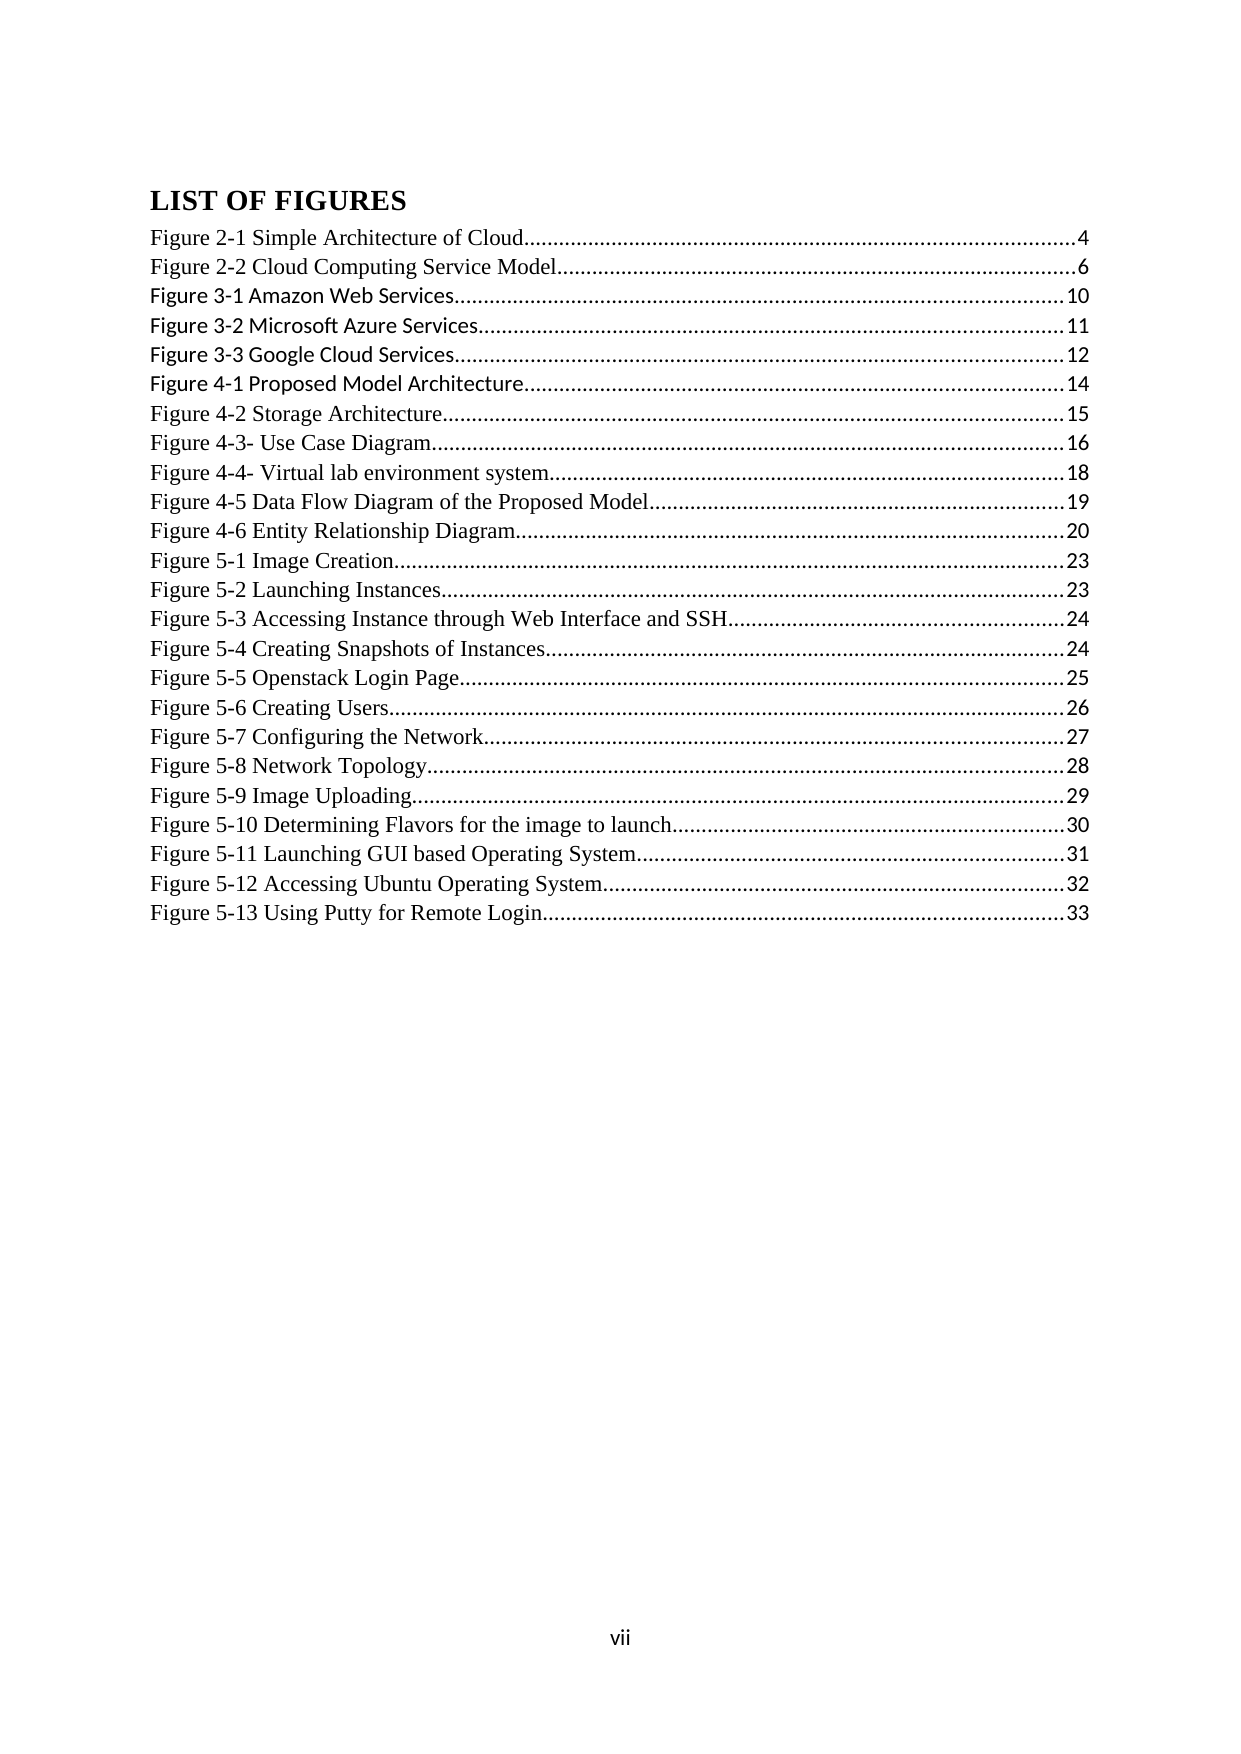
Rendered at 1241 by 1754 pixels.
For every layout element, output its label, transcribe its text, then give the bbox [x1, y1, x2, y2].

text Figure 5-5 Openstack Login Page 25 [150, 663, 1090, 691]
text Figure 5-1 Image Creation 23 [150, 546, 1090, 574]
text Figure 4-6 Entity Relationship Diagram 20 [150, 516, 1090, 544]
text Figure 4-3- Use Case Diagram 16 [150, 428, 1090, 456]
text Figure 5-10 Determining Flavors for the image to launch 30 [150, 810, 1090, 838]
text Figure 5-7 Configuring the Network 27 [150, 722, 1090, 750]
text Figure 5-11 Launching GUI based Operating System 31 [150, 839, 1090, 868]
text Figure 5-9 Image Uploading 29 [150, 781, 1090, 809]
text Figure 3-2 Microsoft Azure Services 11 [150, 311, 1090, 339]
text Figure 5-6 Creating Users 26 [150, 693, 1090, 721]
text Figure 4-1 Proposed Model Architecture 14 [150, 369, 1090, 398]
text Figure 4-5 Data Flow Diagram of the Proposed Model 19 [150, 487, 1090, 515]
text Figure 2-2 Cloud Computing Service Model 6 [150, 252, 1090, 280]
text Figure 3-3 Google Cloud Services 12 [150, 340, 1090, 368]
text Figure 4-2 Storage Architecture 15 [150, 399, 1090, 427]
text Figure 3-1 Amazon Web Services 10 [150, 281, 1090, 309]
text Figure 5-2 Launching Instances 23 [150, 575, 1090, 603]
text Figure 2-1 Simple Architecture of Cloud 4 [150, 223, 1090, 251]
text Figure 5-3 Accessing Instance through Web Interface and SSH 24 [150, 604, 1090, 633]
text Figure 5-8 Network Topology 28 [150, 751, 1090, 779]
text Figure 5-4 Creating Snapshots of Instances 24 [150, 634, 1090, 662]
subtitle List of Figures [150, 183, 1090, 217]
text Figure 4-4- Virtual lab environment system 18 [150, 458, 1090, 486]
text Figure 5-12 Accessing Ubuntu Operating System 32 [150, 869, 1090, 897]
text Figure 5-13 Using Putty for Remote Login 33 [150, 898, 1090, 926]
